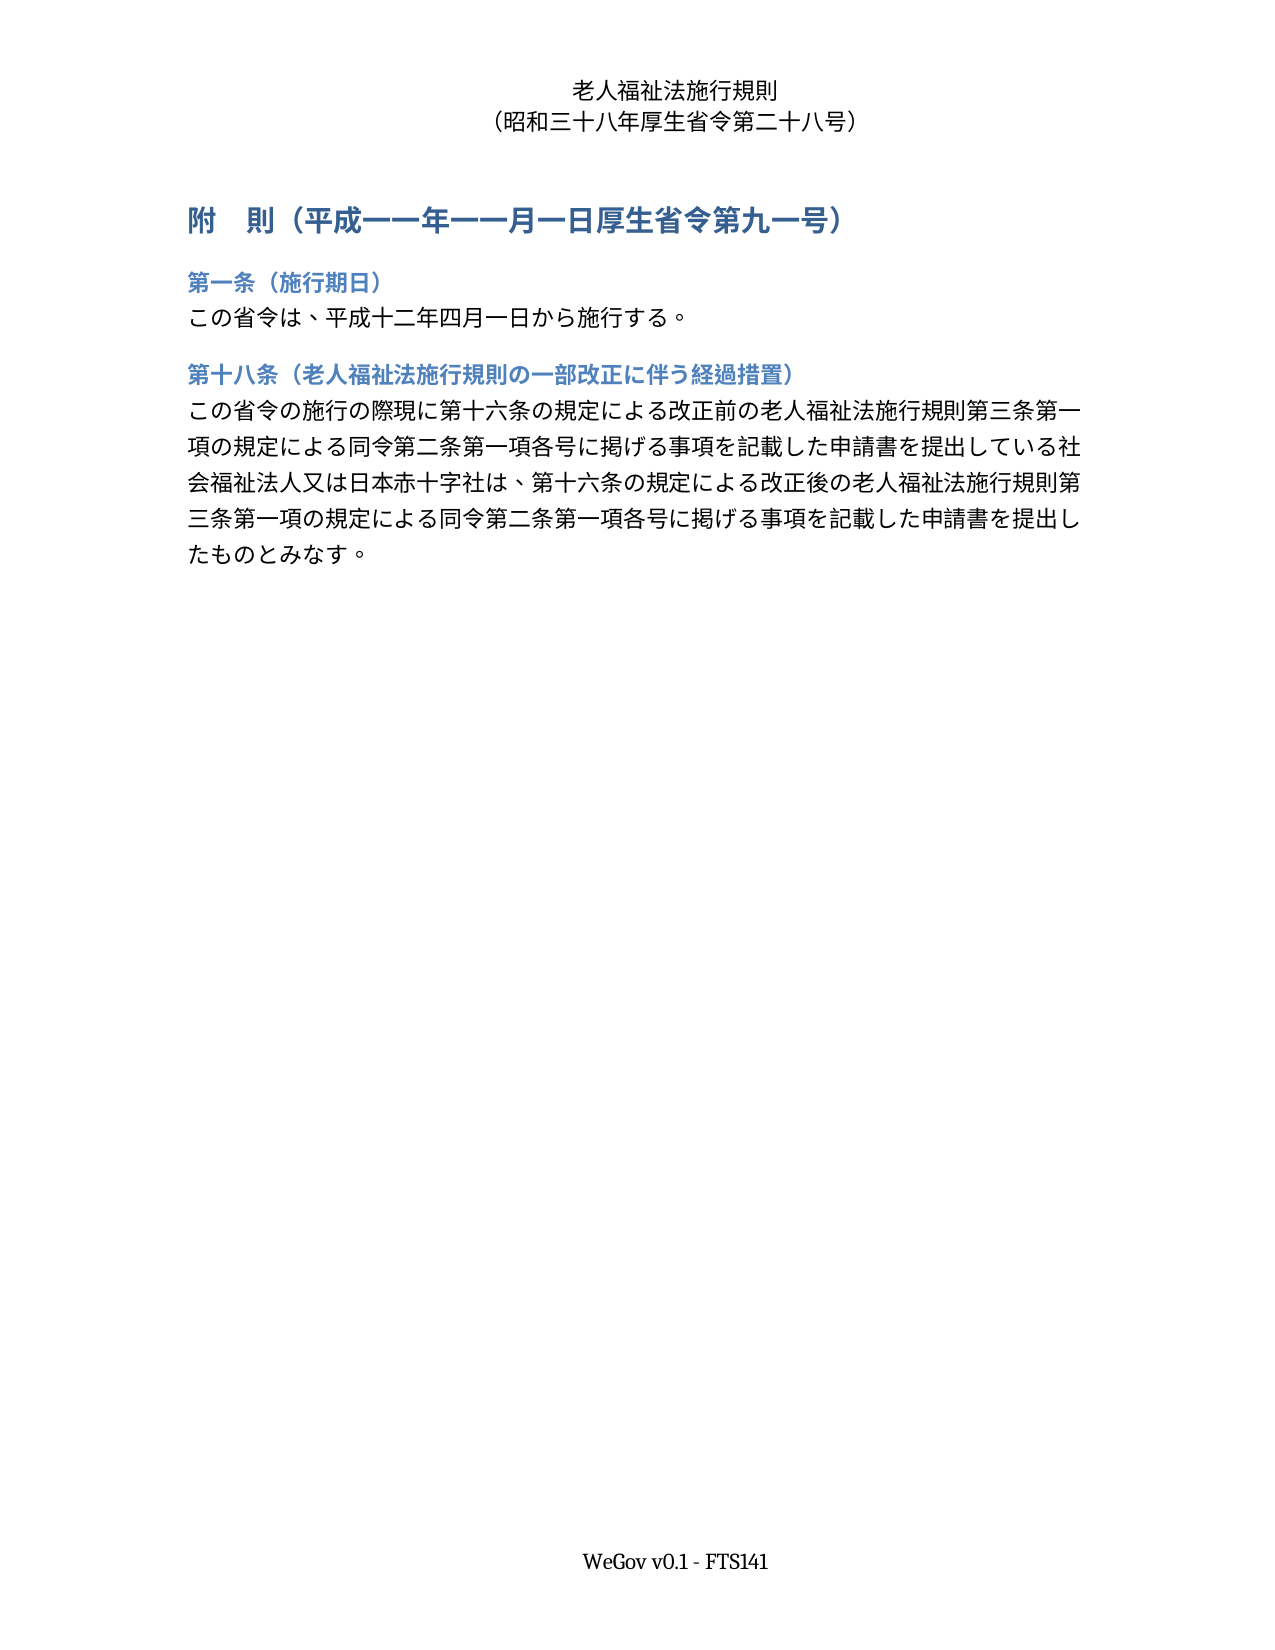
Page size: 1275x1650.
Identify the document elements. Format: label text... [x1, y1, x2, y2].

subtitle 第十八条（老人福祉法施行規則の一部改正に伴う経過措置） [187, 359, 1087, 390]
text この省令は、平成十二年四月一日から施行する。 [187, 302, 1087, 334]
text この省令の施行の際現に第十六条の規定による改正前の老人福祉法施行規則第三条第一項の規定による同令第二条第一項各号に掲げる事項を記載した申請書を提出している社会福祉法人又は日本赤十字社は、第十六条の規定による改正後の老人福祉法施行規則第三条第一項の規定による同令第二条第一項各号に掲げる事項を記載した申請書を提出したものとみなす。 [187, 395, 1087, 570]
subtitle 附 則（平成一一年一一月一日厚生省令第九一号） [187, 200, 1087, 240]
subtitle 第一条（施行期日） [187, 266, 1087, 298]
